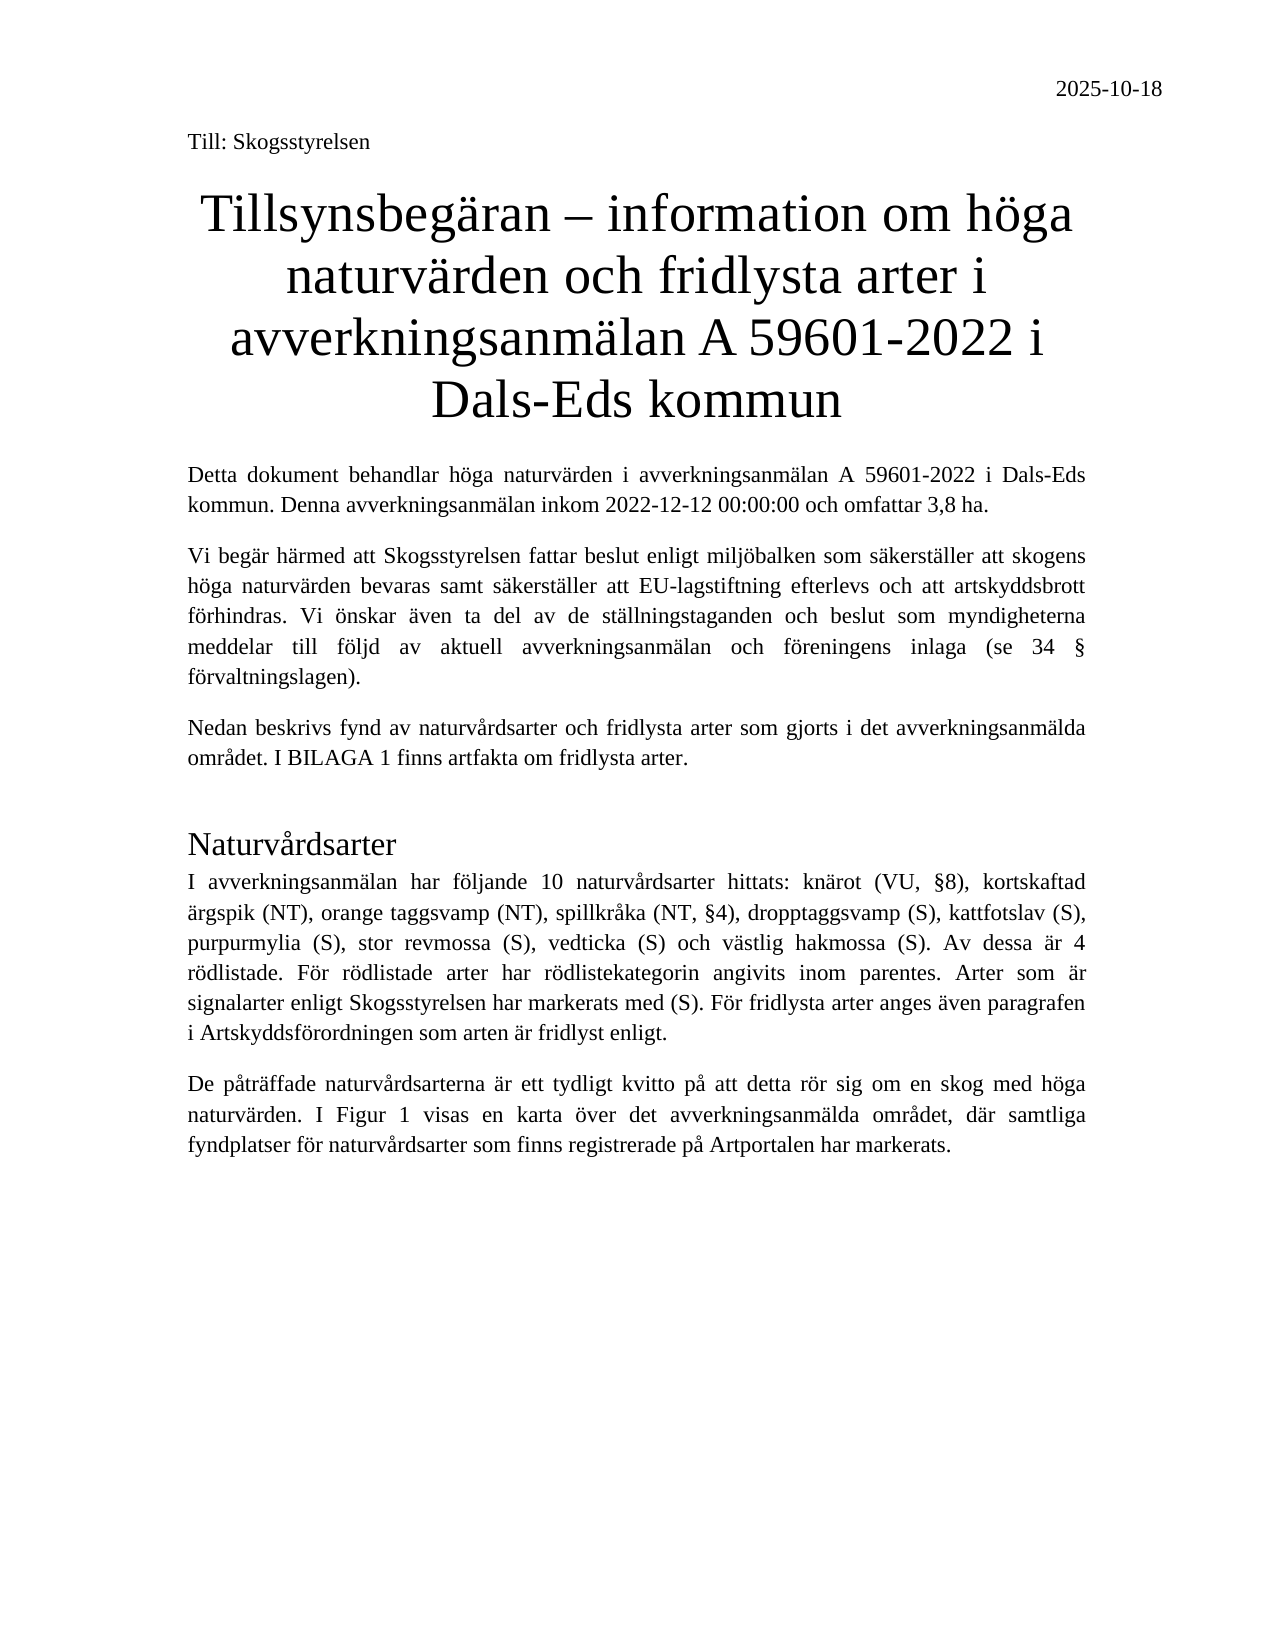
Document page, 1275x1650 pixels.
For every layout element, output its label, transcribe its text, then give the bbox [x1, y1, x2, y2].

title Tillsynsbegäran – information om höga naturvärden och fridlysta arter i avverkningsanmälan A 59601-2022 i Dals-Eds kommun [187, 180, 1087, 429]
text De påträffade naturvårdsarterna är ett tydligt kvitto på att detta rör sig om en skog med höga naturvärden. I Figur 1 visas en karta över det avverkningsanmälda området, där samtliga fyndplatser för naturvårdsarter som finns registrerade på Artportalen har markerats. [187, 1071, 1087, 1157]
text I avverkningsanmälan har följande 10 naturvårdsarter hittats: knärot (VU, §8), kortskaftad ärgspik (NT), orange taggsvamp (NT), spillkråka (NT, §4), dropptaggsvamp (S), kattfotslav (S), purpurmylia (S), stor revmossa (S), vedticka (S) och västlig hakmossa (S). Av dessa är 4 rödlistade. För rödlistade arter har rödlistekategorin angivits inom parentes. Arter som är signalarter enligt Skogsstyrelsen har markerats med (S). För fridlysta arter anges även paragrafen i Artskyddsförordningen som arten är fridlyst enligt. [187, 868, 1087, 1046]
text Vi begär härmed att Skogsstyrelsen fattar beslut enligt miljöbalken som säkerställer att skogens höga naturvärden bevaras samt säkerställer att EU-lagstiftning efterlevs och att artskyddsbrott förhindras. Vi önskar även ta del av de ställningstaganden och beslut som myndigheterna meddelar till följd av aktuell avverkningsanmälan och föreningens inlaga (se 34 § förvaltningslagen). [187, 542, 1087, 689]
text Nedan beskrivs fynd av naturvårdsarter och fridlysta arter som gjorts i det avverkningsanmälda området. I BILAGA 1 finns artfakta om fridlysta arter. [187, 714, 1087, 771]
text Detta dokument behandlar höga naturvärden i avverkningsanmälan A 59601-2022 i Dals-Eds kommun. Denna avverkningsanmälan inkom 2022-12-12 00:00:00 och omfattar 3,8 ha. [187, 461, 1087, 517]
subtitle Naturvårdsarter [187, 824, 1087, 863]
